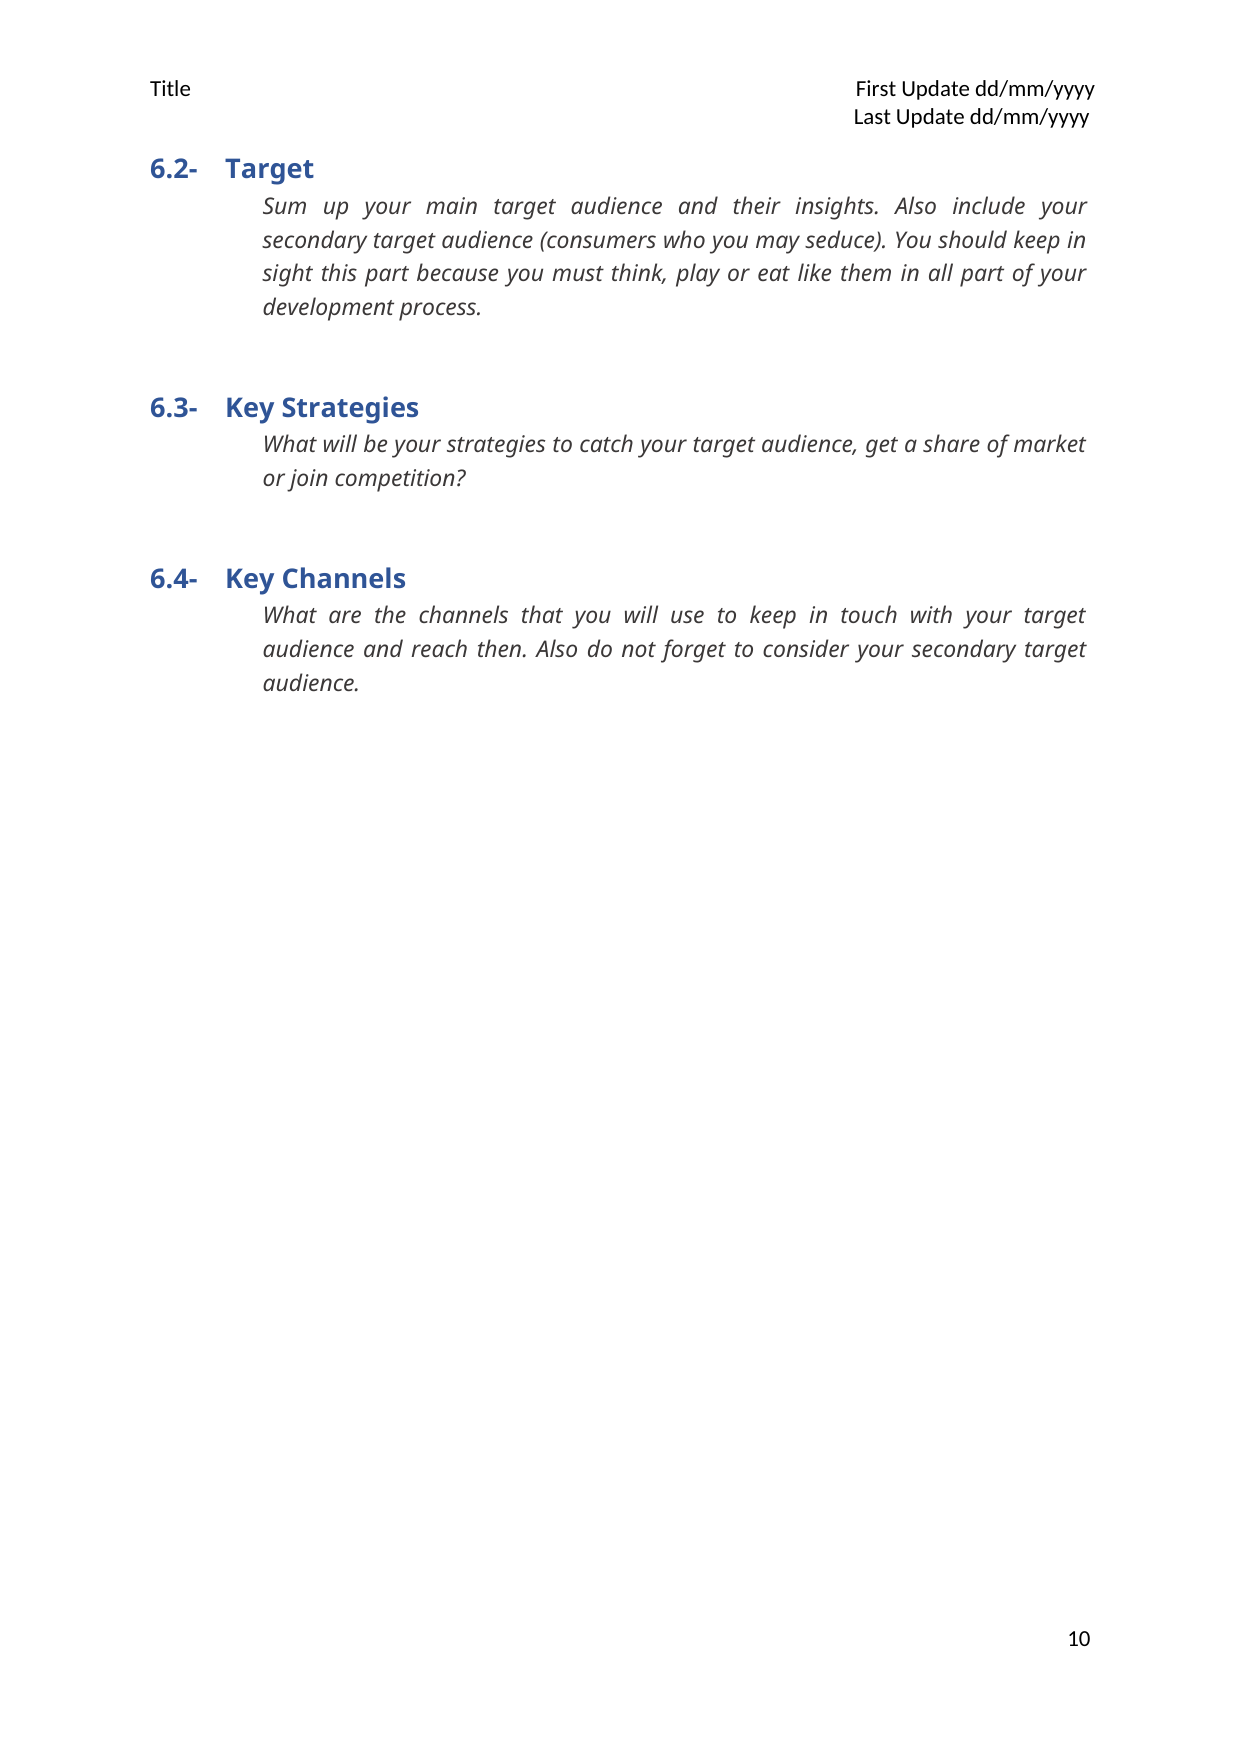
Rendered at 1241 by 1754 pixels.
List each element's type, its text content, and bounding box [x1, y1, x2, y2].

subtitle Key Strategies [150, 388, 1090, 425]
text What will be your strategies to catch your target audience, get a share of market or join competition? [262, 428, 1090, 493]
subtitle Target [150, 150, 1090, 187]
text Sum up your main target audience and their insights. Also include your secondary target audience (consumers who you may seduce). You should keep in sight this part because you must think, play or eat like them in all part of your development process. [187, 190, 1090, 322]
text What are the channels that you will use to keep in touch with your target audience and reach then. Also do not forget to consider your secondary target audience. [187, 599, 1090, 698]
subtitle Key Channels [150, 559, 1090, 596]
